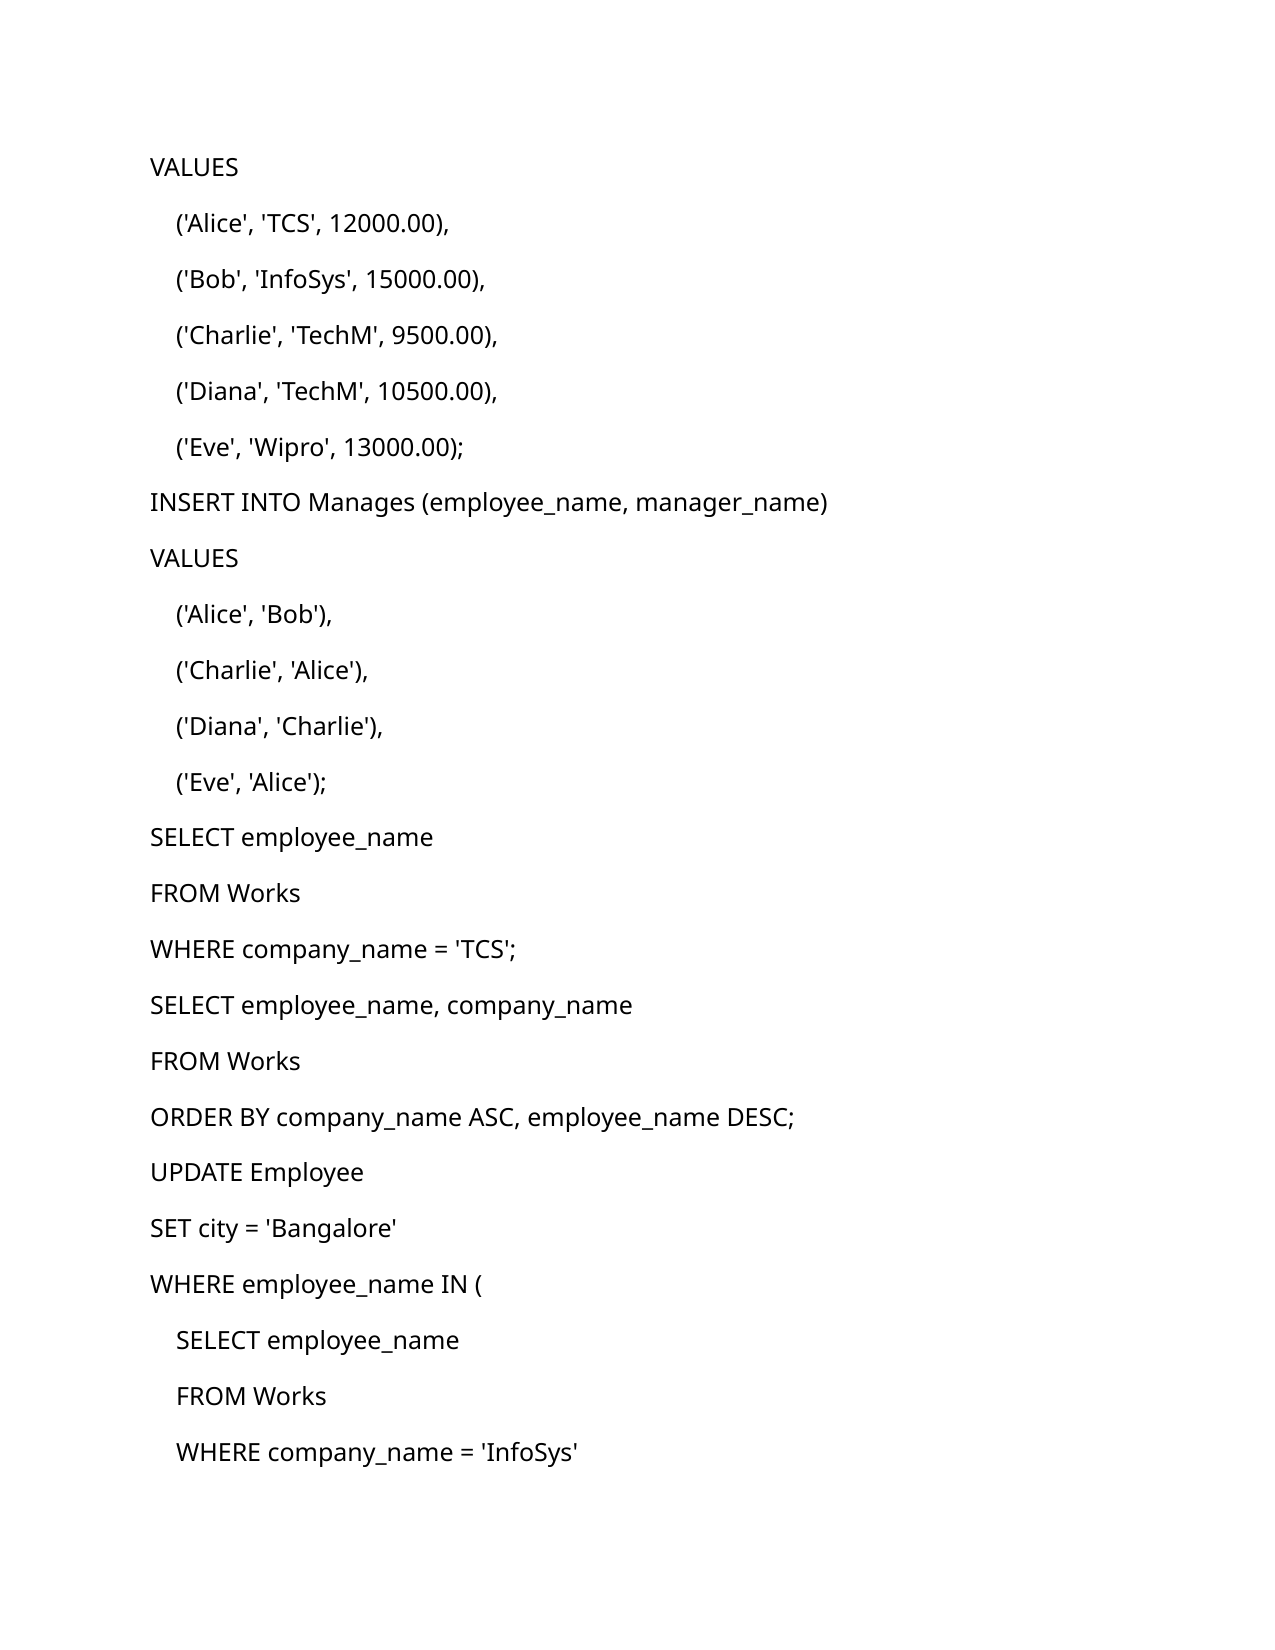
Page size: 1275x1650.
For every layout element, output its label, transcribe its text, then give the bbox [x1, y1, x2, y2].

text SELECT employee_name [150, 1322, 1125, 1357]
text SELECT employee_name, company_name [150, 987, 1125, 1022]
text ORDER BY company_name ASC, employee_name DESC; [150, 1099, 1125, 1133]
text SET city = 'Bangalore' [150, 1211, 1125, 1245]
text VALUES [150, 541, 1125, 575]
text ('Eve', 'Alice'); [150, 764, 1125, 798]
text ('Alice', 'TCS', 12000.00), [150, 206, 1125, 240]
text INSERT INTO Manages (employee_name, manager_name) [150, 485, 1125, 519]
text VALUES [150, 150, 1125, 184]
text FROM Works [150, 1378, 1125, 1412]
text WHERE company_name = 'InfoSys' [150, 1434, 1125, 1468]
text ('Alice', 'Bob'), [150, 597, 1125, 631]
text UPDATE Employee [150, 1155, 1125, 1189]
text ('Charlie', 'Alice'), [150, 652, 1125, 687]
text FROM Works [150, 1043, 1125, 1077]
text ('Charlie', 'TechM', 9500.00), [150, 317, 1125, 352]
text ('Bob', 'InfoSys', 15000.00), [150, 262, 1125, 296]
text WHERE employee_name IN ( [150, 1267, 1125, 1301]
text WHERE company_name = 'TCS'; [150, 932, 1125, 966]
text ('Diana', 'TechM', 10500.00), [150, 373, 1125, 407]
text FROM Works [150, 876, 1125, 910]
text ('Diana', 'Charlie'), [150, 708, 1125, 742]
text ('Eve', 'Wipro', 13000.00); [150, 429, 1125, 463]
text SELECT employee_name [150, 820, 1125, 854]
